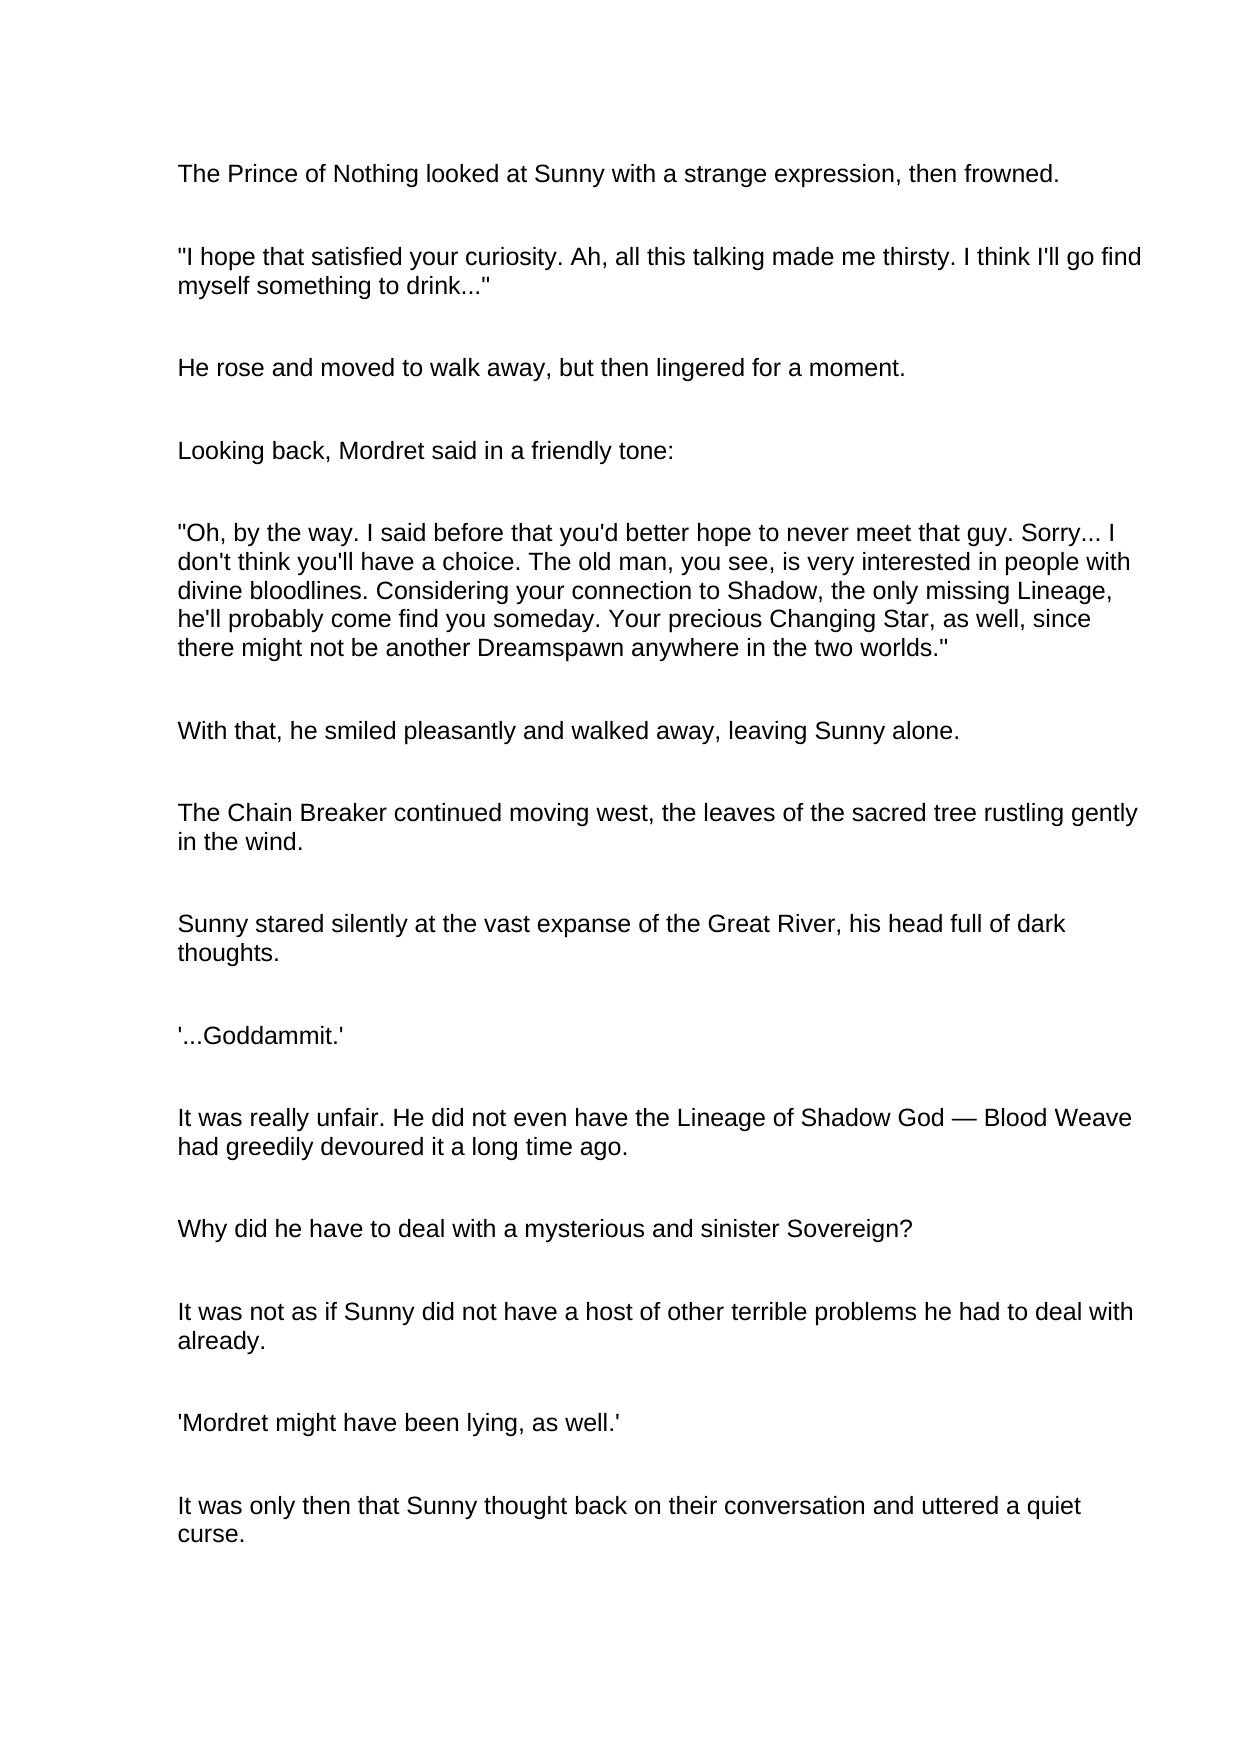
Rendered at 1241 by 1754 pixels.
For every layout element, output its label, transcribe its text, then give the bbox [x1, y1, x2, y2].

text It was only then that Sunny thought back on their conversation and uttered a quiet curse. [177, 1491, 1152, 1548]
text The Prince of Nothing looked at Sunny with a strange expression, then frowned. [177, 159, 1152, 188]
text Looking back, Mordret said in a friendly tone: [177, 436, 1152, 464]
text Why did he have to deal with a mysterious and sinister Sovereign? [177, 1214, 1152, 1243]
text With that, he smiled pleasantly and walked away, leaving Sunny alone. [177, 716, 1152, 744]
text Sunny stared silently at the vast expanse of the Great River, his head full of dark thoughts. [177, 909, 1152, 967]
text It was really unfair. He did not even have the Lineage of Shadow God — Blood Weave had greedily devoured it a long time ago. [177, 1103, 1152, 1161]
text He rose and moved to walk away, but then lingered for a moment. [177, 353, 1152, 382]
text "Oh, by the way. I said before that you'd better hope to never meet that guy. Sorry... I don't think you'll have a choice. The old man, you see, is very interested in people with divine bloodlines. Considering your connection to Shadow, the only missing Lineage, he'll probably come find you someday. Your precious Changing Star, as well, since there might not be another Dreamspawn anywhere in the two worlds." [177, 518, 1152, 662]
text The Chain Breaker continued moving west, the leaves of the sacred tree rustling gently in the wind. [177, 798, 1152, 856]
text '...Goddammit.' [177, 1021, 1152, 1049]
text "I hope that satisfied your curiosity. Ah, all this talking made me thirsty. I think I'll go find myself something to drink..." [177, 242, 1152, 299]
text 'Mordret might have been lying, as well.' [177, 1408, 1152, 1437]
text It was not as if Sunny did not have a host of other terrible problems he had to deal with already. [177, 1297, 1152, 1354]
